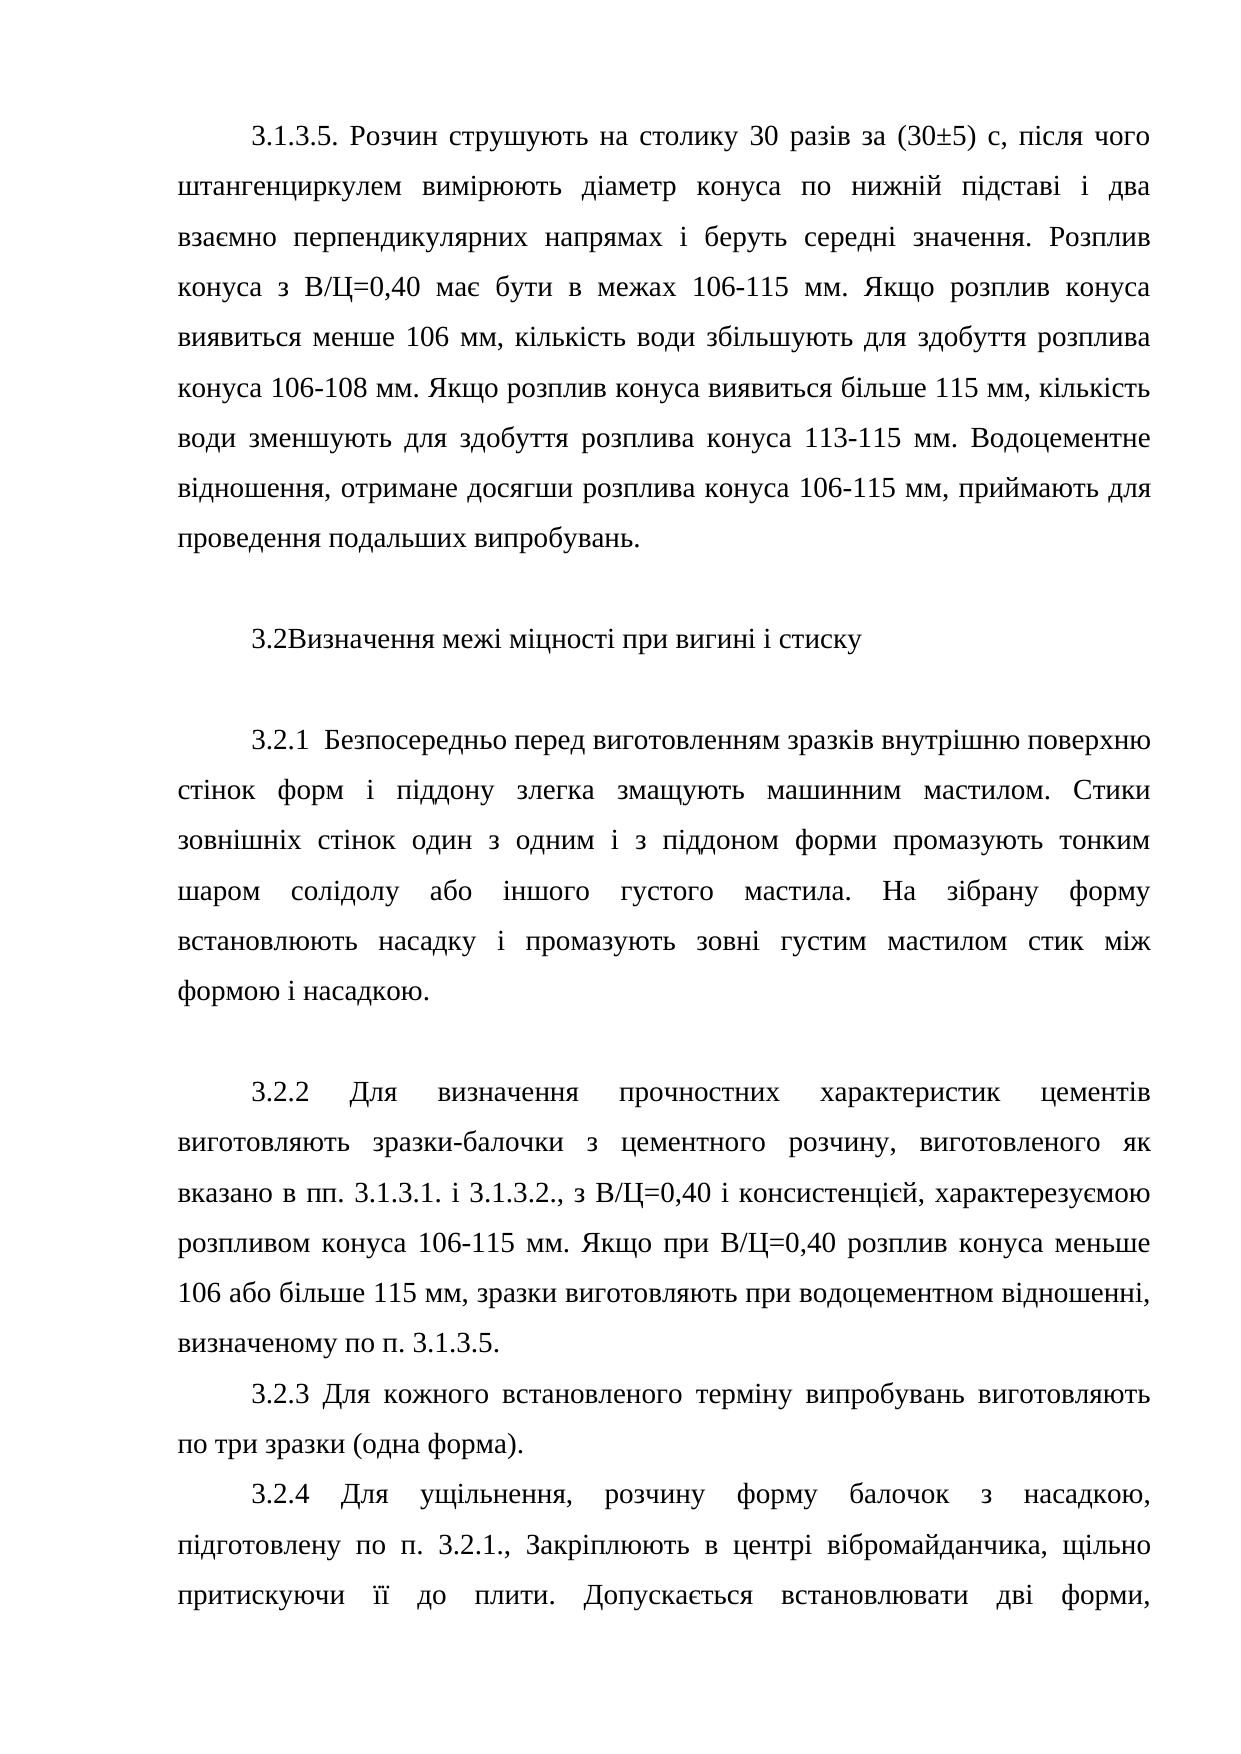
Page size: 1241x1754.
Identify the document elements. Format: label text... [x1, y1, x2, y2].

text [177, 1477, 1152, 1611]
text 3.2Визначення межі міцності при вигині і стиску [177, 621, 1152, 655]
text 3.2.3 Для кожного встановленого терміну випробувань виготовляють по три зразки (одна форма). [177, 1376, 1152, 1460]
text 3.1.3.5. Розчин струшують на столику 30 разів за (30±5) с, після чого штангенциркулем вимірюють діаметр конуса по нижній підставі і два взаємно перпендикулярних напрямах і беруть середні значення. Розплив конуса з В/Ц=0,40 має бути в межах 106-115 мм. Якщо розплив конуса виявиться менше 106 мм, кількість води збільшують для здобуття розплива конуса 106-108 мм. Якщо розплив конуса виявиться більше 115 мм, кількість води зменшують для здобуття розплива конуса 113-115 мм. Водоцементне відношення, отримане досягши розплива конуса 106-115 мм, приймають для проведення подальших випробувань. [177, 118, 1152, 554]
text 3.2.1 Безпосередньо перед виготовленням зразків внутрішню поверхню стінок форм і піддону злегка змащують машинним мастилом. Стики зовнішніх стінок один з одним і з піддоном форми промазують тонким шаром солідолу або іншого густого мастила. На зібрану форму встановлюють насадку і промазують зовні густим мастилом стик між формою і насадкою. [177, 722, 1152, 1007]
text 3.2.2 Для визначення прочностних характеристик цементів виготовляють зразки-балочки з цементного розчину, виготовленого як вказано в пп. 3.1.3.1. і 3.1.3.2., з В/Ц=0,40 і консистенцієй, характерезуємою розпливом конуса 106-115 мм. Якщо при В/Ц=0,40 розплив конуса меньше 106 або більше 115 мм, зразки виготовляють при водоцементном відношенні, визначеному по п. 3.1.3.5. [177, 1074, 1152, 1359]
